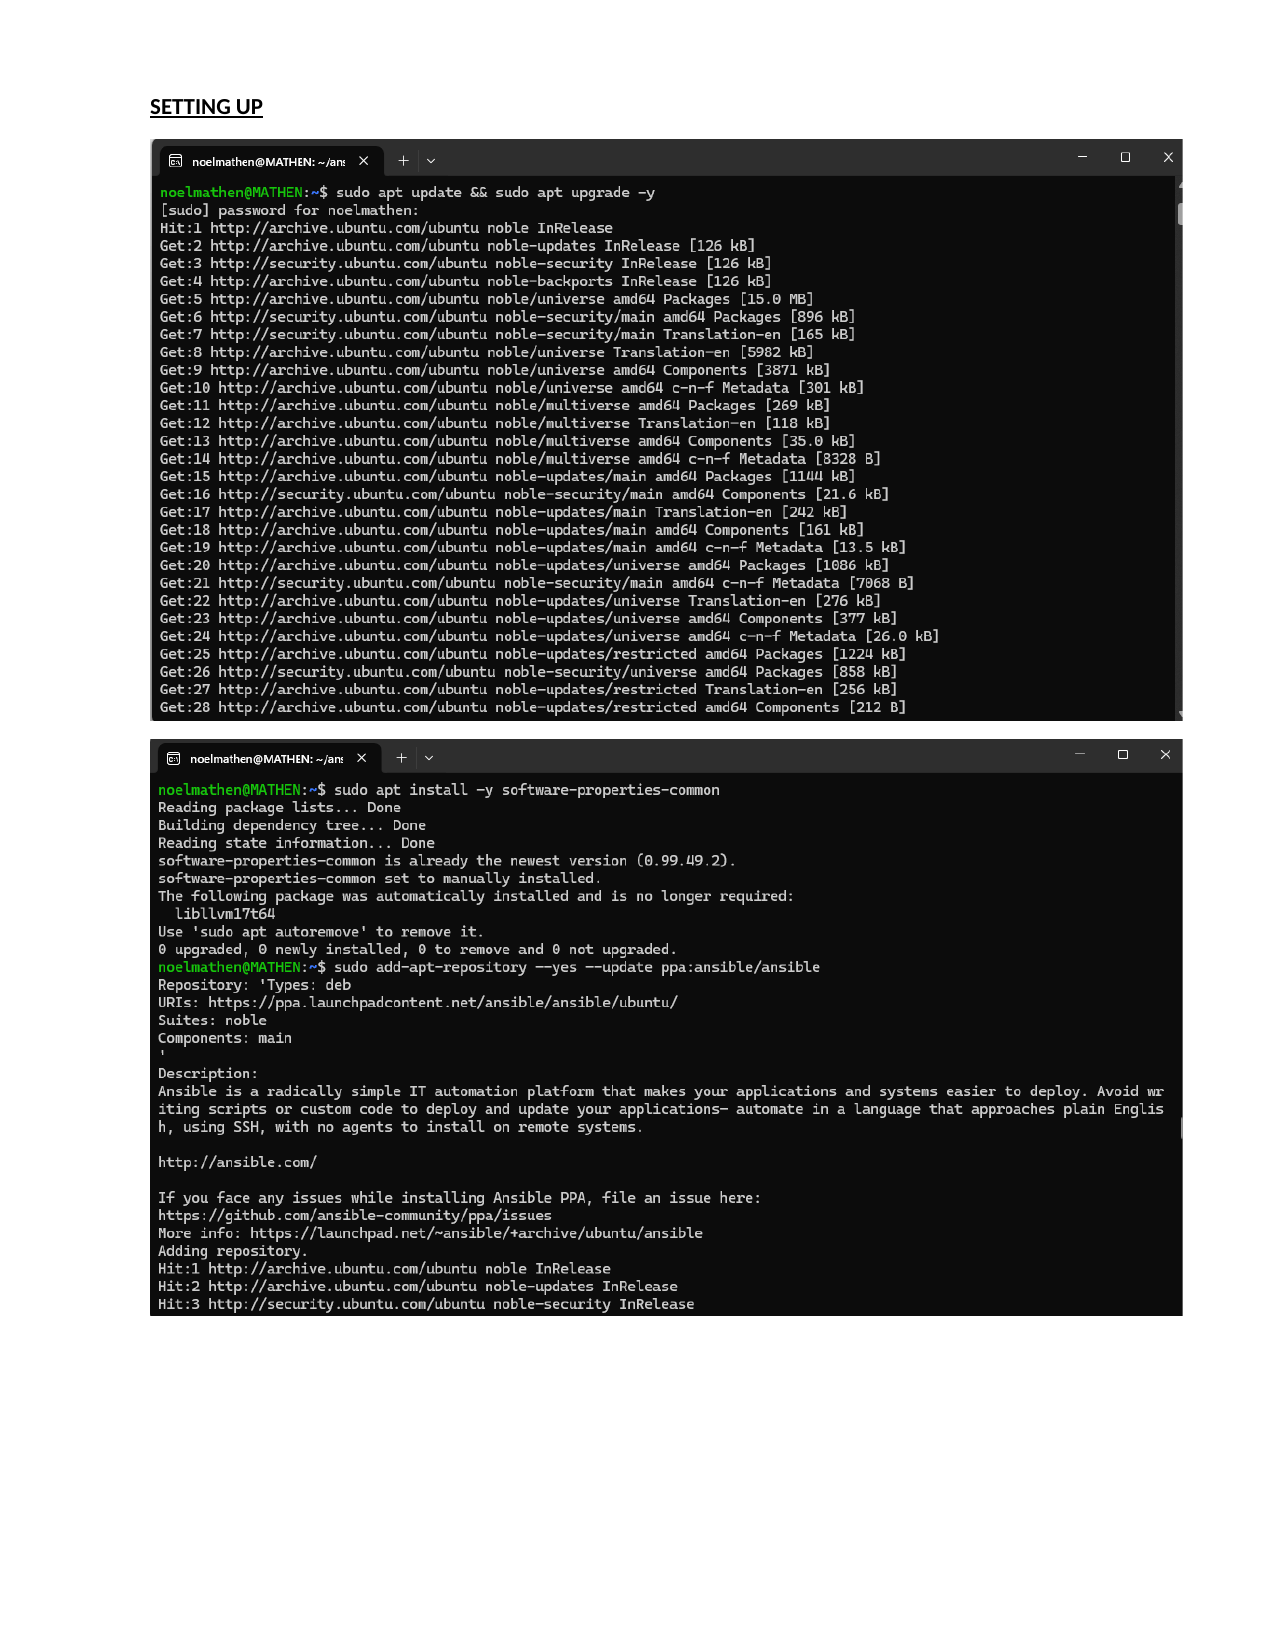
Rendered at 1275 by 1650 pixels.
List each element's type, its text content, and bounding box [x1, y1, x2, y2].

picture [150, 739, 1183, 1316]
text SETTING UP [150, 92, 1183, 120]
picture [150, 139, 1183, 721]
